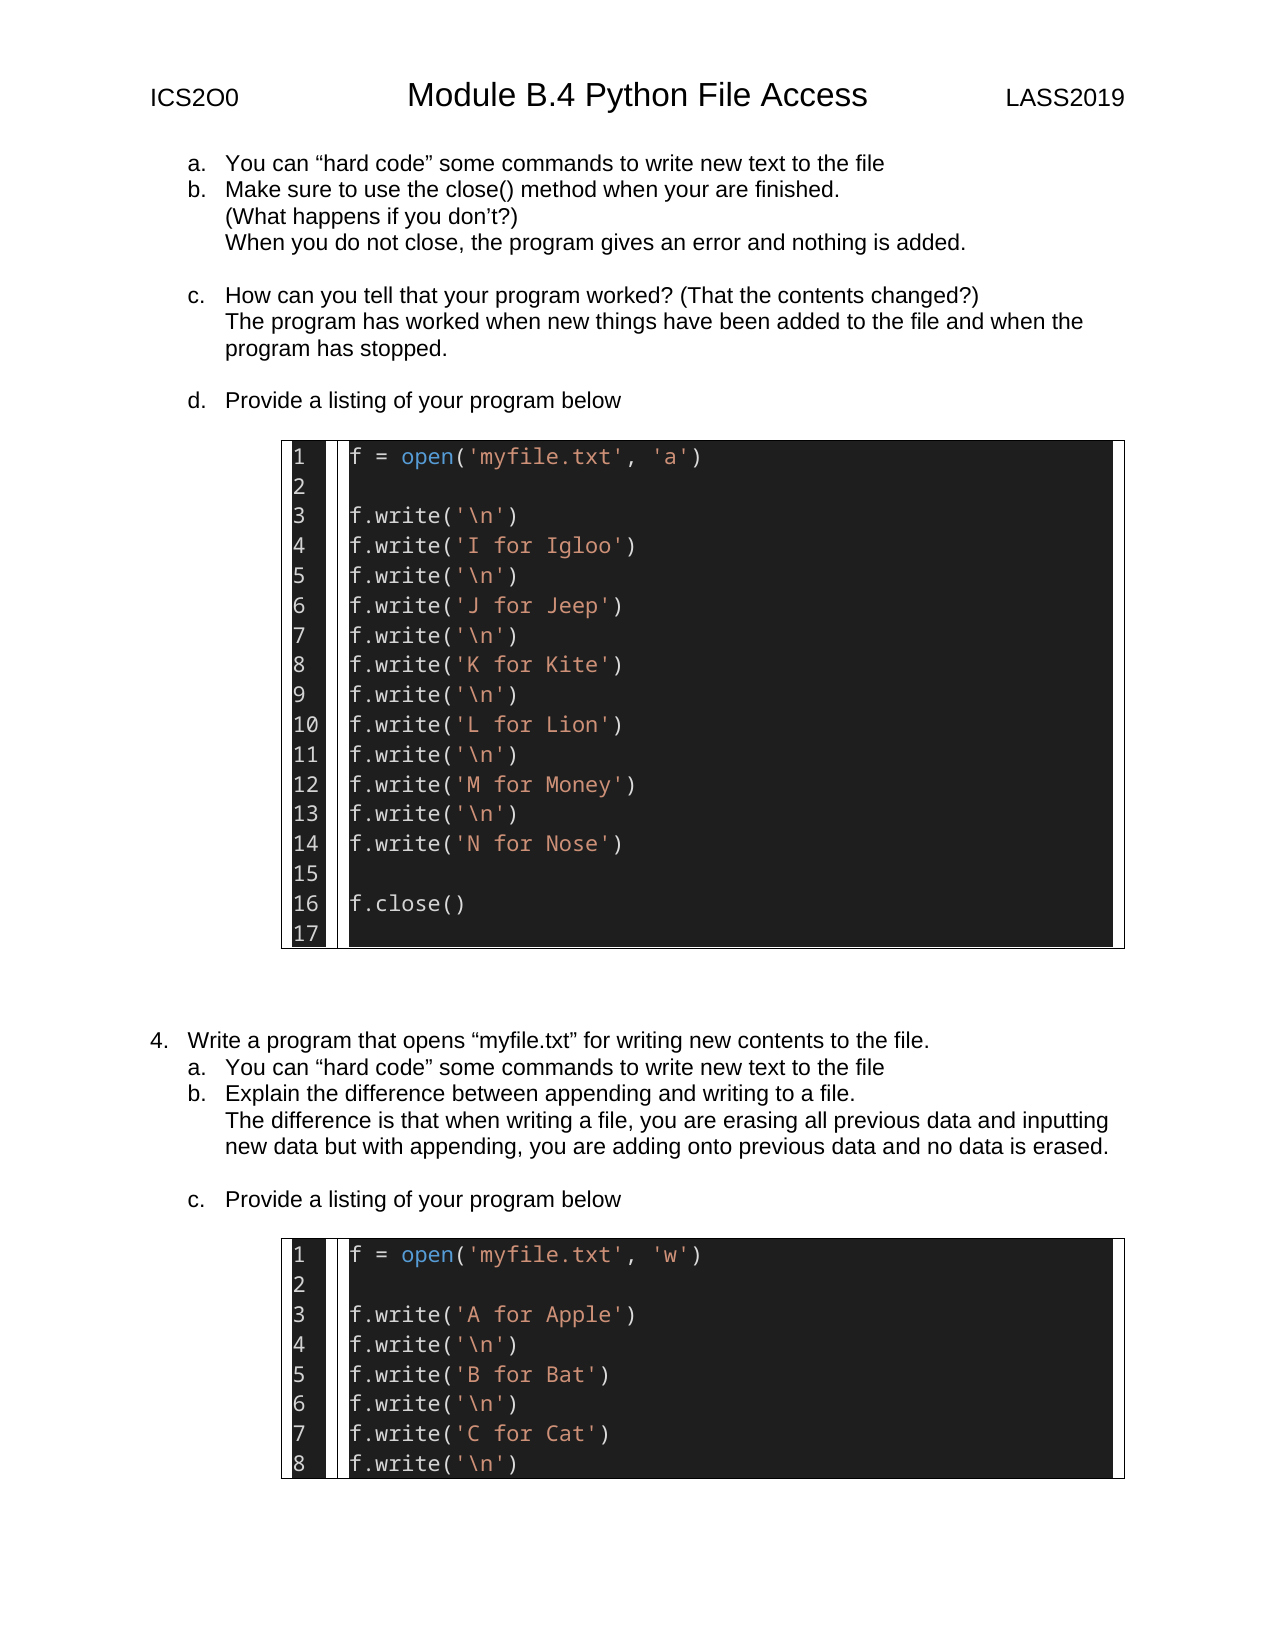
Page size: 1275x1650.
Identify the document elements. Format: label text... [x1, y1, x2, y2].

list How can you tell that your program worked? (That the contents changed?) [187, 282, 1125, 308]
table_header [326, 1239, 337, 1478]
list Provide a listing of your program below [187, 387, 1125, 413]
list Explain the difference between appending and writing to a file. [187, 1080, 1125, 1107]
list When you do not close, the program gives an error and nothing is added. [225, 229, 1125, 255]
list Write a program that opens “myfile.txt” for writing new contents to the file. [150, 1027, 1125, 1054]
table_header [282, 1239, 292, 1478]
list The difference is that when writing a file, you are erasing all previous data and inputting new data but with appending, you are adding onto previous data and no data is erased. [225, 1107, 1125, 1159]
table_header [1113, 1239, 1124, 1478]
list You can “hard code” some commands to write new text to the file [187, 150, 1125, 176]
list The program has worked when new things have been added to the file and when the program has stopped. [225, 308, 1125, 361]
list Make sure to use the close() method when your are finished. (What happens if you don’t?) [187, 176, 1125, 229]
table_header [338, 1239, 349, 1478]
list Provide a listing of your program below [187, 1186, 1125, 1212]
list You can “hard code” some commands to write new text to the file [187, 1054, 1125, 1080]
